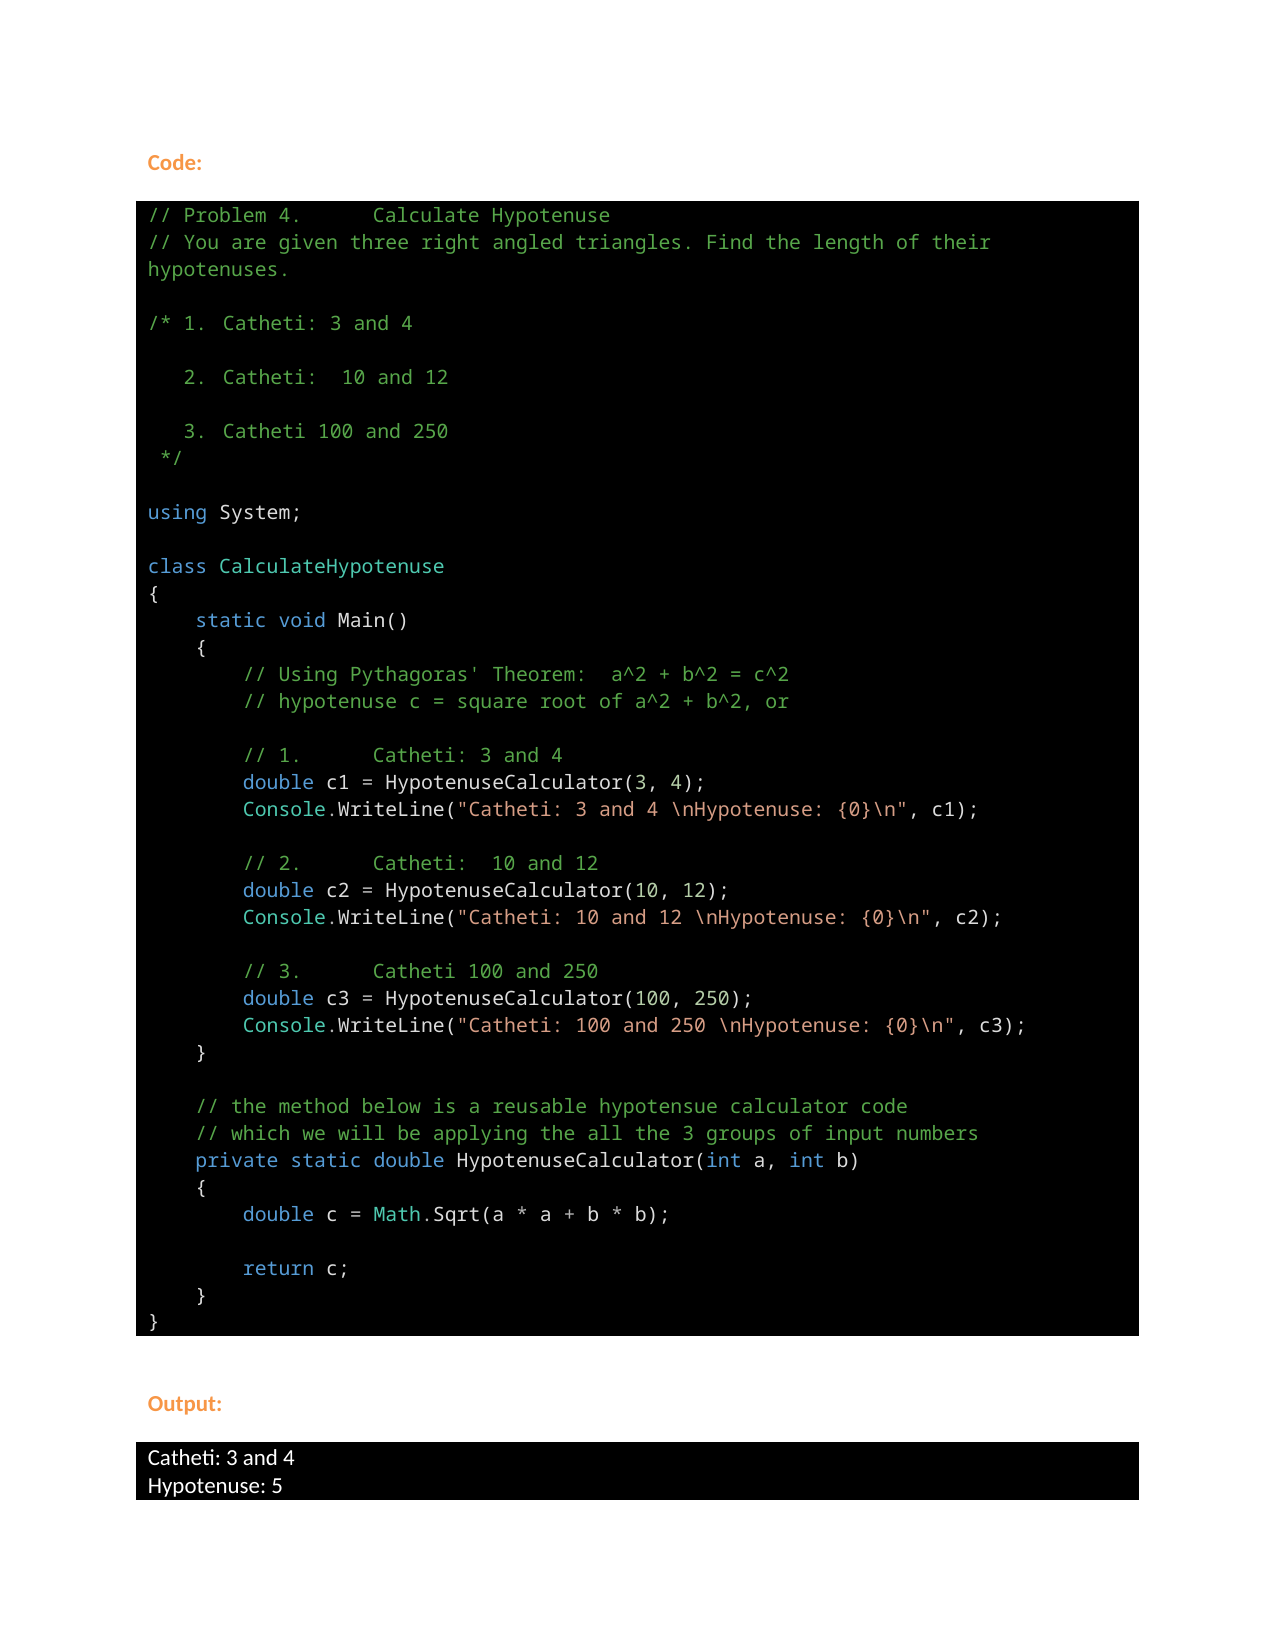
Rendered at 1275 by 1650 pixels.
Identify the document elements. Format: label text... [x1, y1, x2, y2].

text Output: [148, 1389, 1127, 1417]
text Code: [148, 148, 1127, 176]
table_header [137, 1443, 1138, 1499]
table_header // Problem 4. Calculate Hypotenuse // You are given three right angled triangles. Find the length of their hypotenuses. /* 1. Catheti: 3 and 4 2. Catheti: 10 and 12 3. Catheti 100 and 250 */ using System; class CalculateHypotenuse { static void Main() { // Using Pythagoras' Theorem: a^2 + b^2 = c^2 // hypotenuse c = square root of a^2 + b^2, or // 1. Catheti: 3 and 4 double c1 = HypotenuseCalculator(3, 4); Console.WriteLine("Catheti: 3 and 4 \nHypotenuse: {0}\n", c1); // 2. Catheti: 10 and 12 double c2 = HypotenuseCalculator(10, 12); Console.WriteLine("Catheti: 10 and 12 \nHypotenuse: {0}\n", c2); // 3. Catheti 100 and 250 double c3 = HypotenuseCalculator(100, 250); Console.WriteLine("Catheti: 100 and 250 \nHypotenuse: {0}\n", c3); } // the method below is a reusable hypotensue calculator code // which we will be applying the all the 3 groups of input numbers private static double HypotenuseCalculator(int a, int b) { double c = Math.Sqrt(a * a + b * b); return c; } } [137, 202, 1138, 1335]
